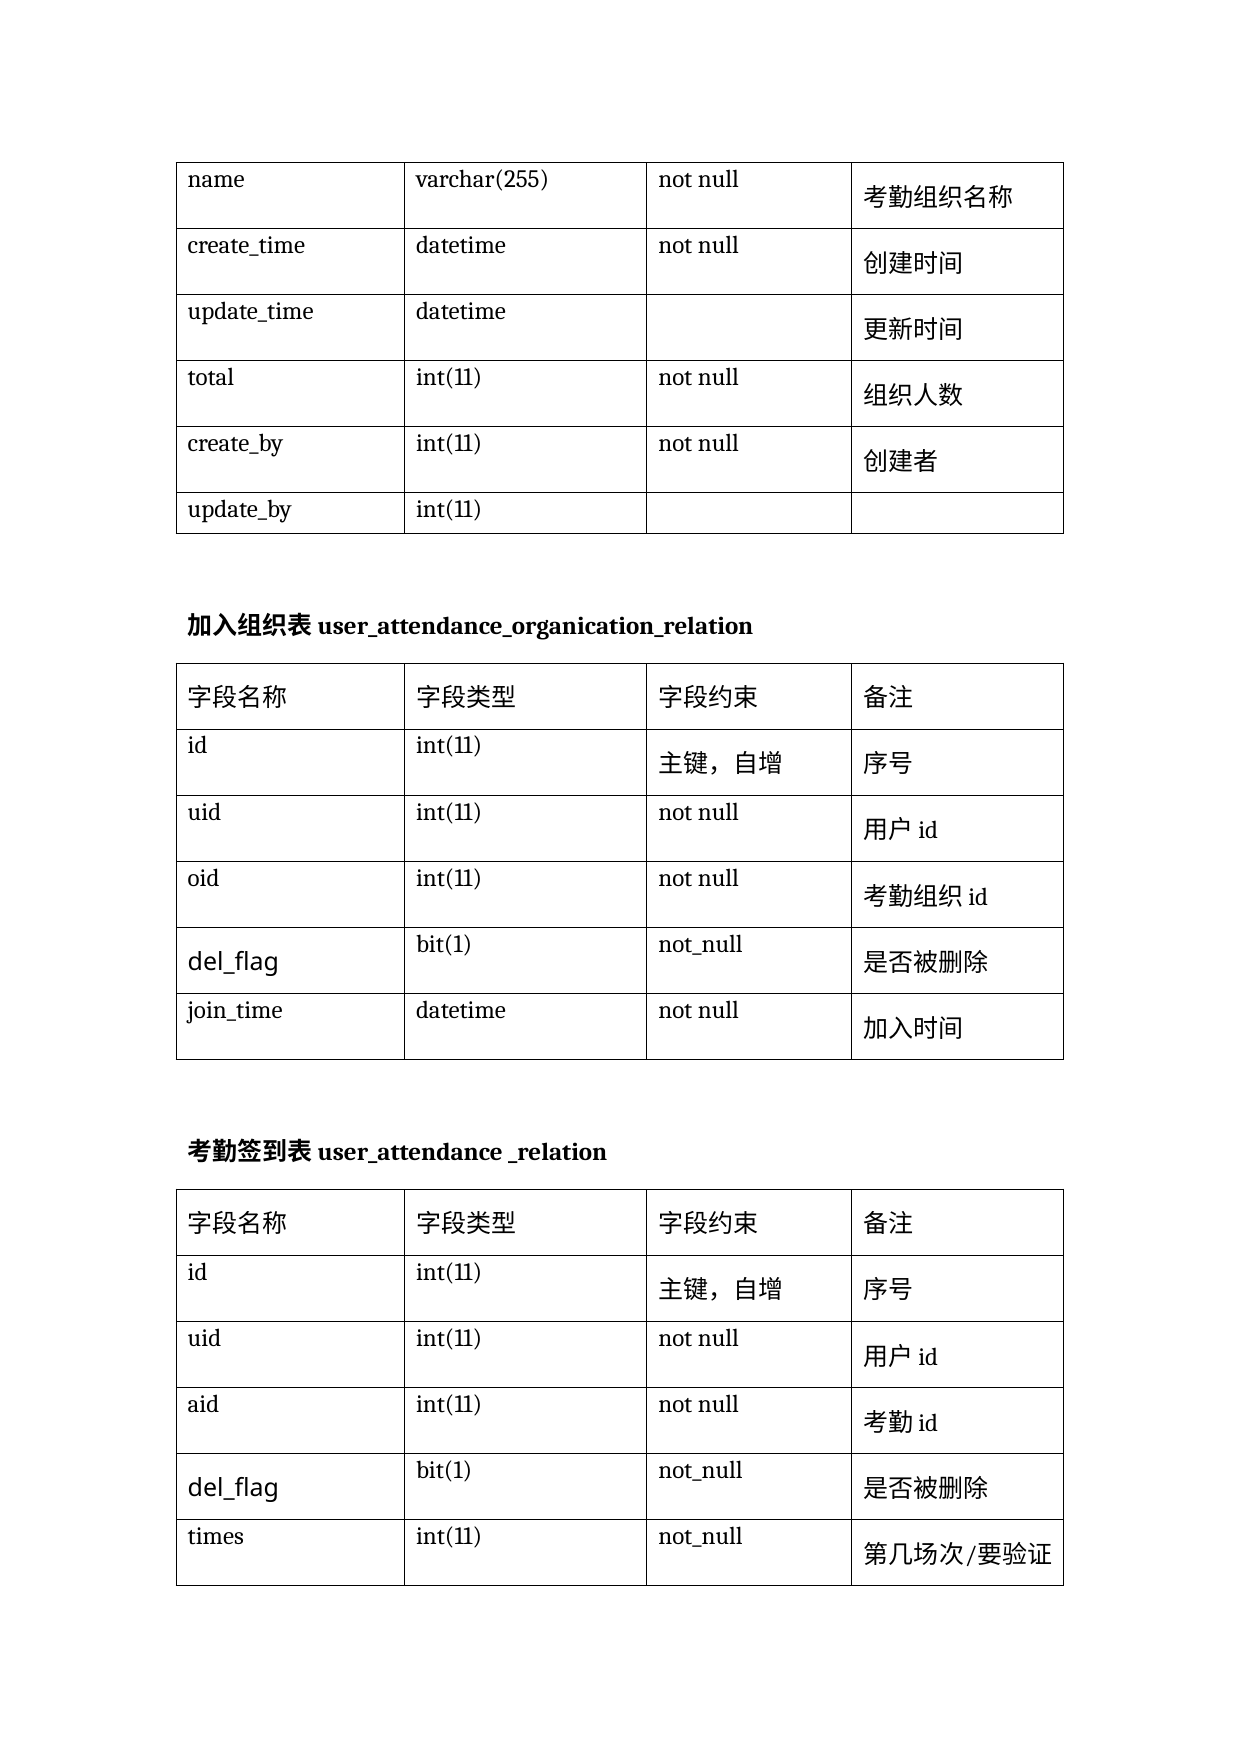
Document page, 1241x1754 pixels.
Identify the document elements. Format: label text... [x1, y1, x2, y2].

table_cell aid [177, 1388, 404, 1453]
title 加入组织表user_attendance_organication_relation [187, 591, 1053, 656]
table_cell create_time [177, 229, 404, 294]
table_cell id [177, 730, 404, 794]
table_cell int(11) [405, 796, 646, 861]
table_cell 主键，自增 [647, 1256, 851, 1321]
table_cell 序号 [852, 1256, 1063, 1321]
table_cell 加入时间 [852, 994, 1063, 1059]
table_header 备注 [852, 1190, 1063, 1254]
table_cell oid [177, 862, 404, 927]
table_cell update_time [177, 295, 404, 360]
table_header 字段类型 [405, 1190, 646, 1254]
table_cell 考勤组织id [852, 862, 1063, 927]
table_cell datetime [405, 994, 646, 1059]
title 考勤签到表user_attendance _relation [187, 1117, 1053, 1182]
table_cell not null [647, 229, 851, 294]
table_header 字段名称 [177, 1190, 404, 1254]
table_cell 主键，自增 [647, 730, 851, 794]
table_cell uid [177, 796, 404, 861]
table_cell not null [647, 994, 851, 1059]
table_cell int(11) [405, 730, 646, 794]
table_cell int(11) [405, 1520, 646, 1585]
table_cell total [177, 361, 404, 426]
table_cell not null [647, 361, 851, 426]
table_cell 创建者 [852, 427, 1063, 492]
table_cell del_flag [177, 1454, 404, 1519]
table_cell not null [647, 862, 851, 927]
table_cell int(11) [405, 1322, 646, 1387]
table_header 字段名称 [177, 664, 404, 728]
table_cell datetime [405, 295, 646, 360]
table_cell 是否被删除 [852, 928, 1063, 993]
table_cell not null [647, 796, 851, 861]
table_header 字段类型 [405, 664, 646, 728]
table_cell int(11) [405, 493, 646, 533]
table_cell 用户id [852, 1322, 1063, 1387]
table_cell not null [647, 163, 851, 228]
table_cell name [177, 163, 404, 228]
table_cell not_null [647, 1520, 851, 1585]
table_header 备注 [852, 664, 1063, 728]
table_cell 序号 [852, 730, 1063, 794]
table_cell 是否被删除 [852, 1454, 1063, 1519]
table_cell create_by [177, 427, 404, 492]
table_cell uid [177, 1322, 404, 1387]
table_cell int(11) [405, 361, 646, 426]
table_cell bit(1) [405, 1454, 646, 1519]
table_cell varchar(255) [405, 163, 646, 228]
table_cell 组织人数 [852, 361, 1063, 426]
table_cell times [177, 1520, 404, 1585]
table_cell 用户id [852, 796, 1063, 861]
table_cell update_by [177, 493, 404, 533]
table_cell int(11) [405, 427, 646, 492]
table_cell [647, 295, 851, 360]
table_cell [852, 493, 1063, 533]
table_cell del_flag [177, 928, 404, 993]
table_header 字段约束 [647, 664, 851, 728]
table_cell 第几场次/要验证是否合法 [852, 1520, 1063, 1585]
table_cell datetime [405, 229, 646, 294]
table_cell not null [647, 427, 851, 492]
table_cell 考勤id [852, 1388, 1063, 1453]
table_cell id [177, 1256, 404, 1321]
table_cell 考勤组织名称 [852, 163, 1063, 228]
table_cell int(11) [405, 862, 646, 927]
table_cell bit(1) [405, 928, 646, 993]
table_cell join_time [177, 994, 404, 1059]
table_cell 创建时间 [852, 229, 1063, 294]
table_cell int(11) [405, 1256, 646, 1321]
table_cell not_null [647, 928, 851, 993]
table_cell not_null [647, 1454, 851, 1519]
table_cell [647, 493, 851, 533]
table_cell not null [647, 1388, 851, 1453]
table_cell not null [647, 1322, 851, 1387]
table_header 字段约束 [647, 1190, 851, 1254]
table_cell 更新时间 [852, 295, 1063, 360]
table_cell int(11) [405, 1388, 646, 1453]
